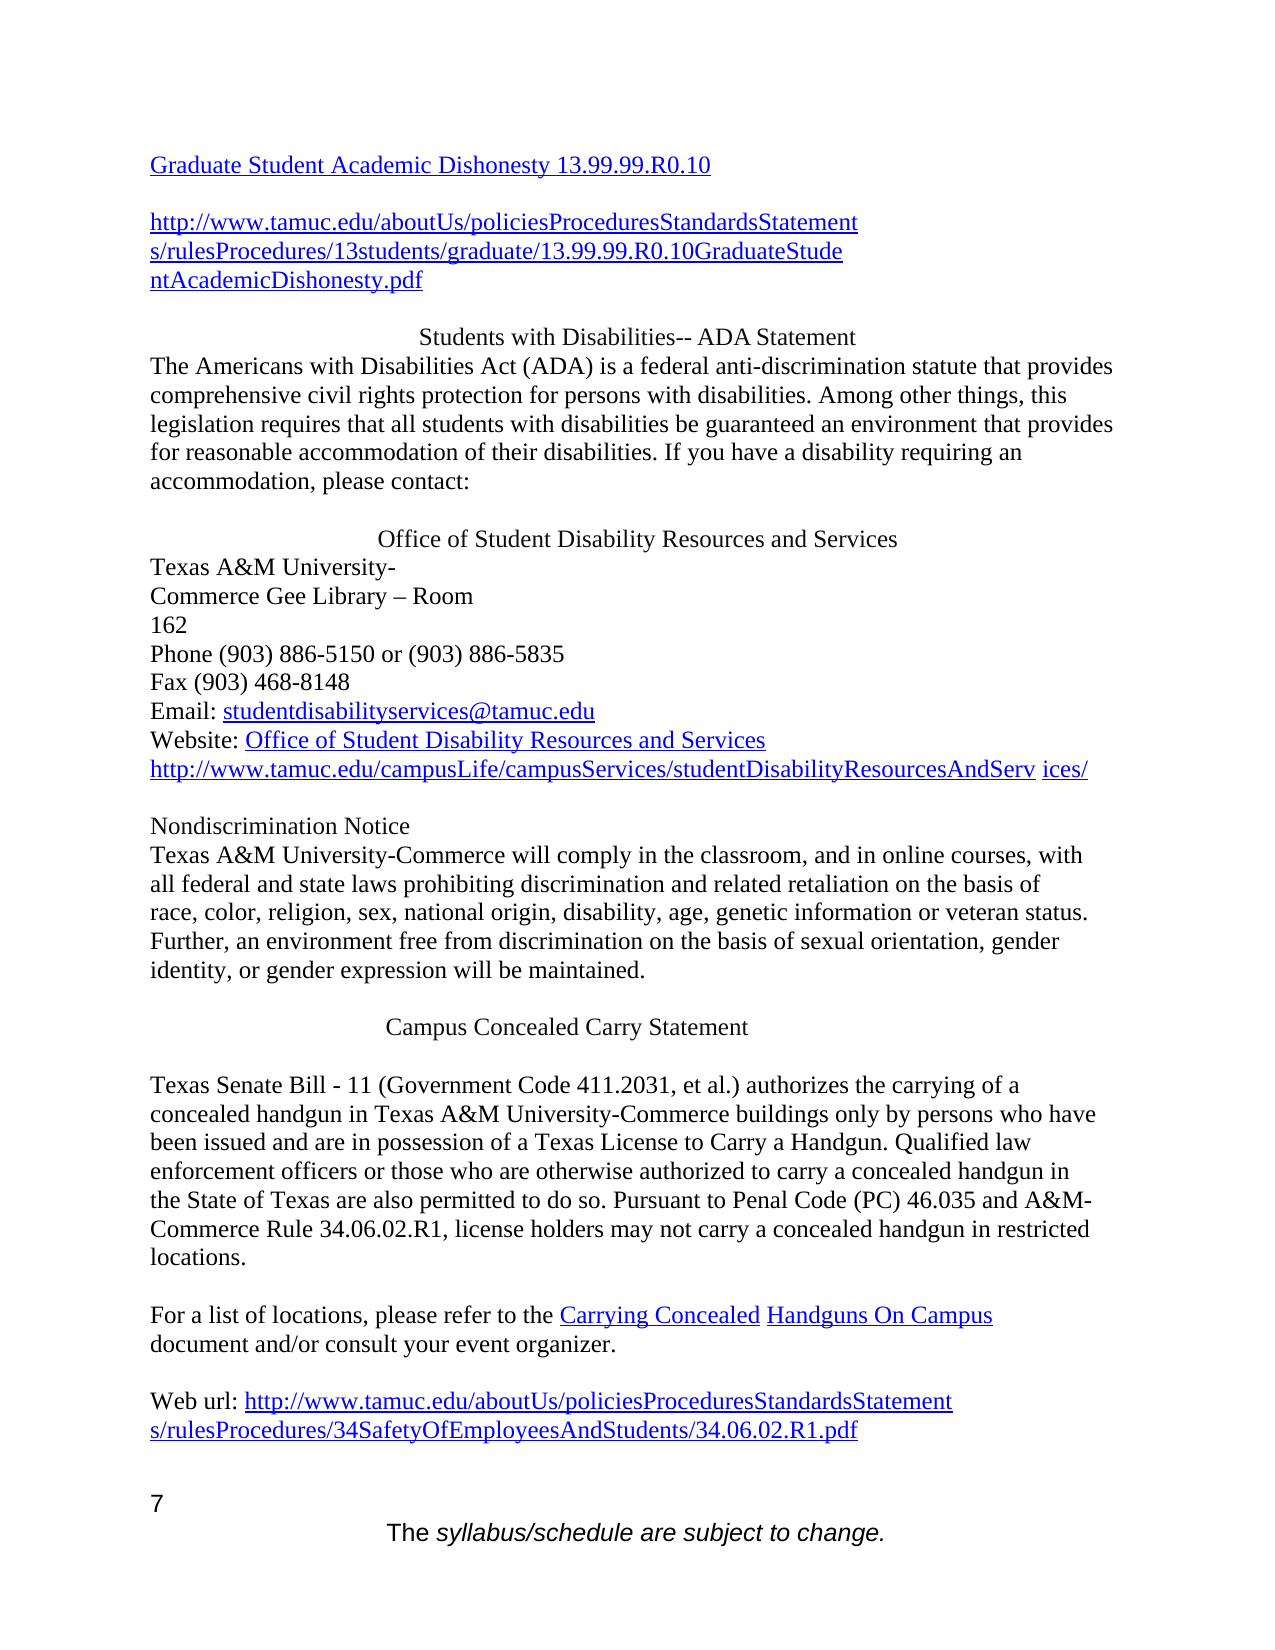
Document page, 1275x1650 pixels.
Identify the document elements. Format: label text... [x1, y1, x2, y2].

text Graduate Student Academic Dishonesty 13.99.99.R0.10 [150, 150, 1125, 179]
text Web url: http://www.tamuc.edu/aboutUs/policiesProceduresStandardsStatement s/rulesProcedures/34SafetyOfEmployeesAndStudents/34.06.02.R1.pdf [150, 1386, 1102, 1444]
text http://www.tamuc.edu/aboutUs/policiesProceduresStandardsStatement s/rulesProcedures/13students/graduate/13.99.99.R0.10GraduateStude ntAcademicDishonesty.pdf [150, 207, 1100, 294]
text For a list of locations, please refer to the Carrying Concealed Handguns On Campus document and/or consult your event organizer. [150, 1300, 1072, 1357]
subtitle Campus Concealed Carry Statement [150, 1012, 984, 1041]
text Texas Senate Bill - 11 (Government Code 411.2031, et al.) authorizes the carrying of a concealed handgun in Texas A&M University-Commerce buildings only by persons who have been issued and are in possession of a Texas License to Carry a Handgun. Qualified law enforcement officers or those who are otherwise authorized to carry a concealed handgun in the State of Texas are also permitted to do so. Pursuant to Penal Code (PC) 46.035 and A&M-Commerce Rule 34.06.02.R1, license holders may not carry a concealed handgun in restricted locations. [150, 1070, 1100, 1271]
text Texas A&M University-Commerce Gee Library – Room 162 [150, 552, 503, 639]
text Fax (903) 468-8148 [150, 667, 1125, 696]
subtitle Students with Disabilities-- ADA Statement [150, 322, 1125, 351]
text Phone (903) 886-5150 or (903) 886-5835 [150, 639, 1125, 667]
text The Americans with Disabilities Act (ADA) is a federal anti-discrimination statute that provides comprehensive civil rights protection for persons with disabilities. Among other things, this legislation requires that all students with disabilities be guaranteed an environment that provides for reasonable accommodation of their disabilities. If you have a disability requiring an accommodation, please contact: [150, 351, 1125, 495]
text Texas A&M University-Commerce will comply in the classroom, and in online courses, with all federal and state laws prohibiting discrimination and related retaliation on the basis of race, color, religion, sex, national origin, disability, age, genetic information or veteran status. Further, an environment free from discrimination on the basis of sexual orientation, gender identity, or gender expression will be maintained. [150, 840, 1094, 984]
text Email: studentdisabilityservices@tamuc.edu [150, 696, 1125, 725]
text Website: Office of Student Disability Resources and Services http://www.tamuc.edu/campusLife/campusServices/studentDisabilityResourcesAndServ ices/ [150, 725, 1125, 782]
subtitle Office of Student Disability Resources and Services [150, 524, 1125, 552]
subtitle Nondiscrimination Notice [150, 811, 1125, 840]
